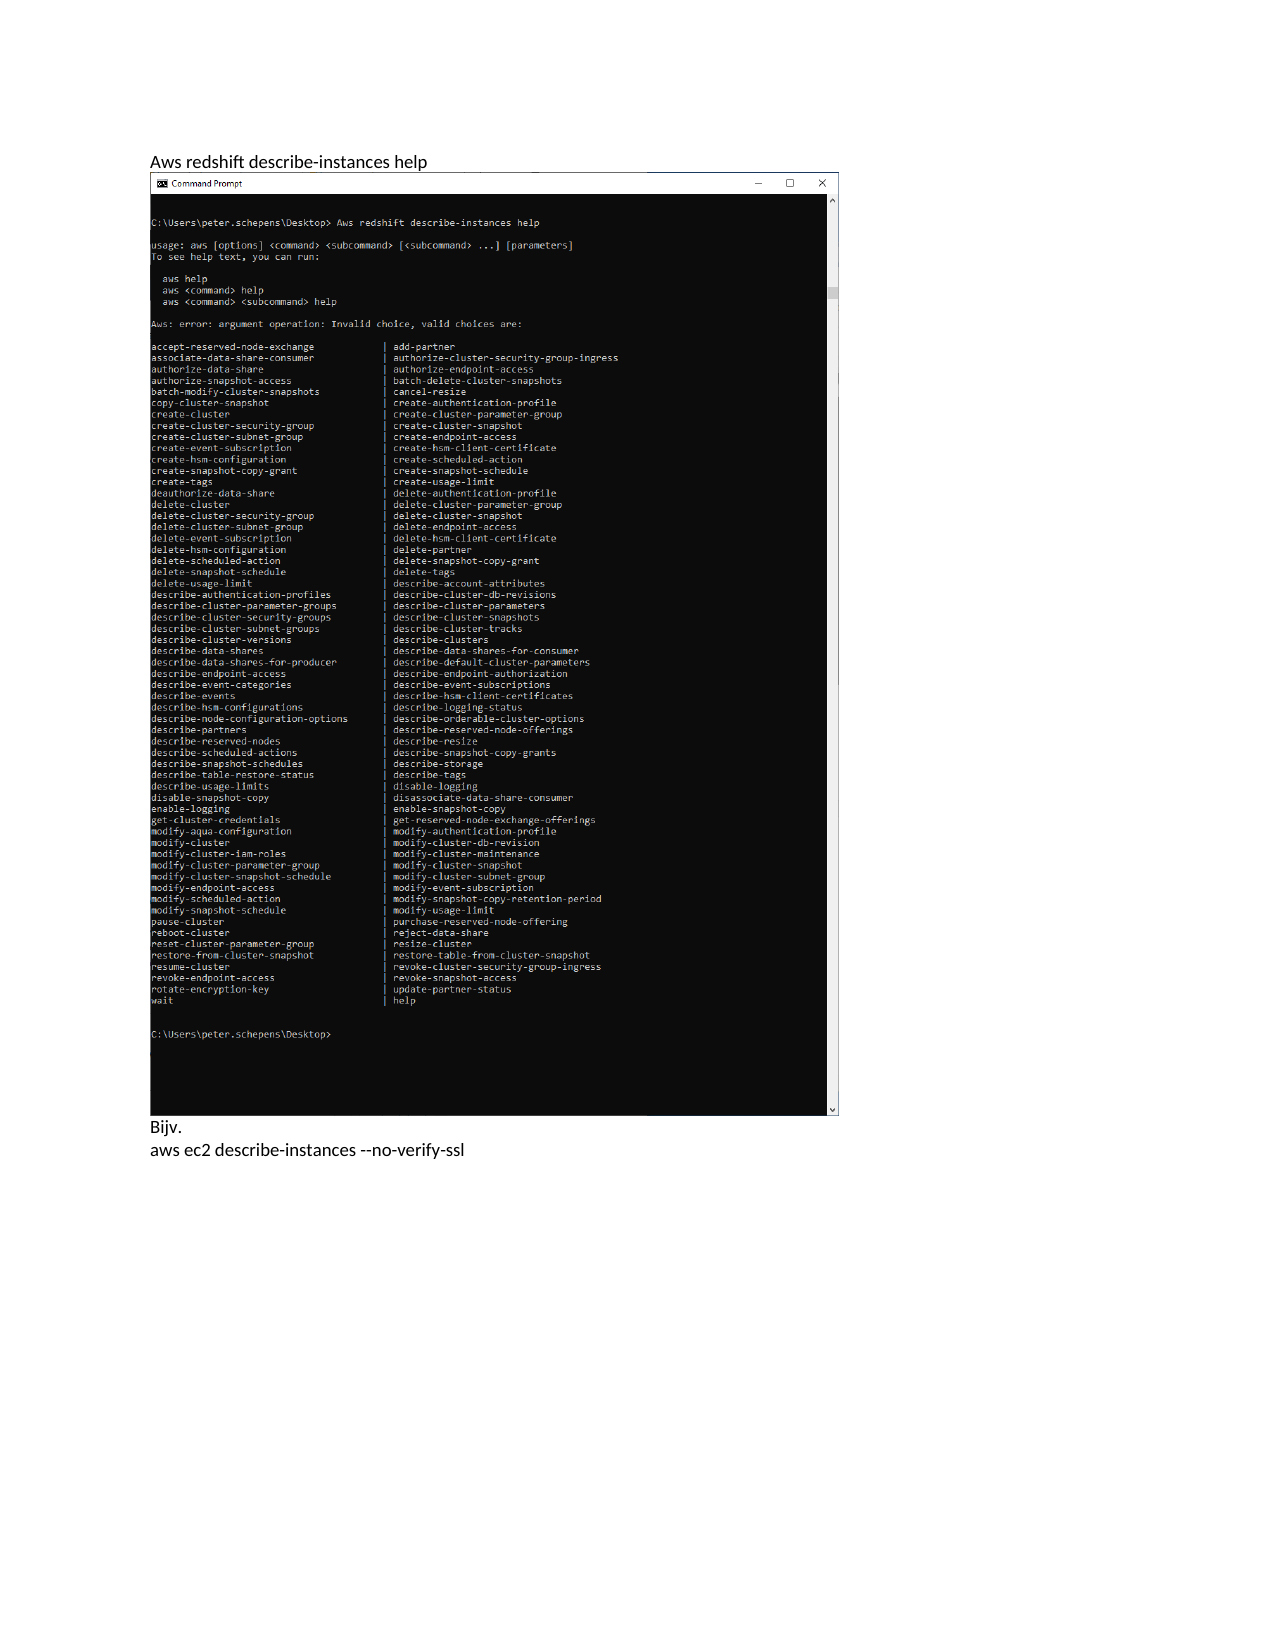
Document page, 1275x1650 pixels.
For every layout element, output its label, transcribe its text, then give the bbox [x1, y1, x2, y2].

text Aws redshift describe-instances help [150, 150, 1125, 173]
text aws ec2 describe-instances --no-verify-ssl [150, 1138, 1125, 1161]
text Bijv. [150, 1116, 1125, 1138]
picture [150, 172, 839, 1116]
